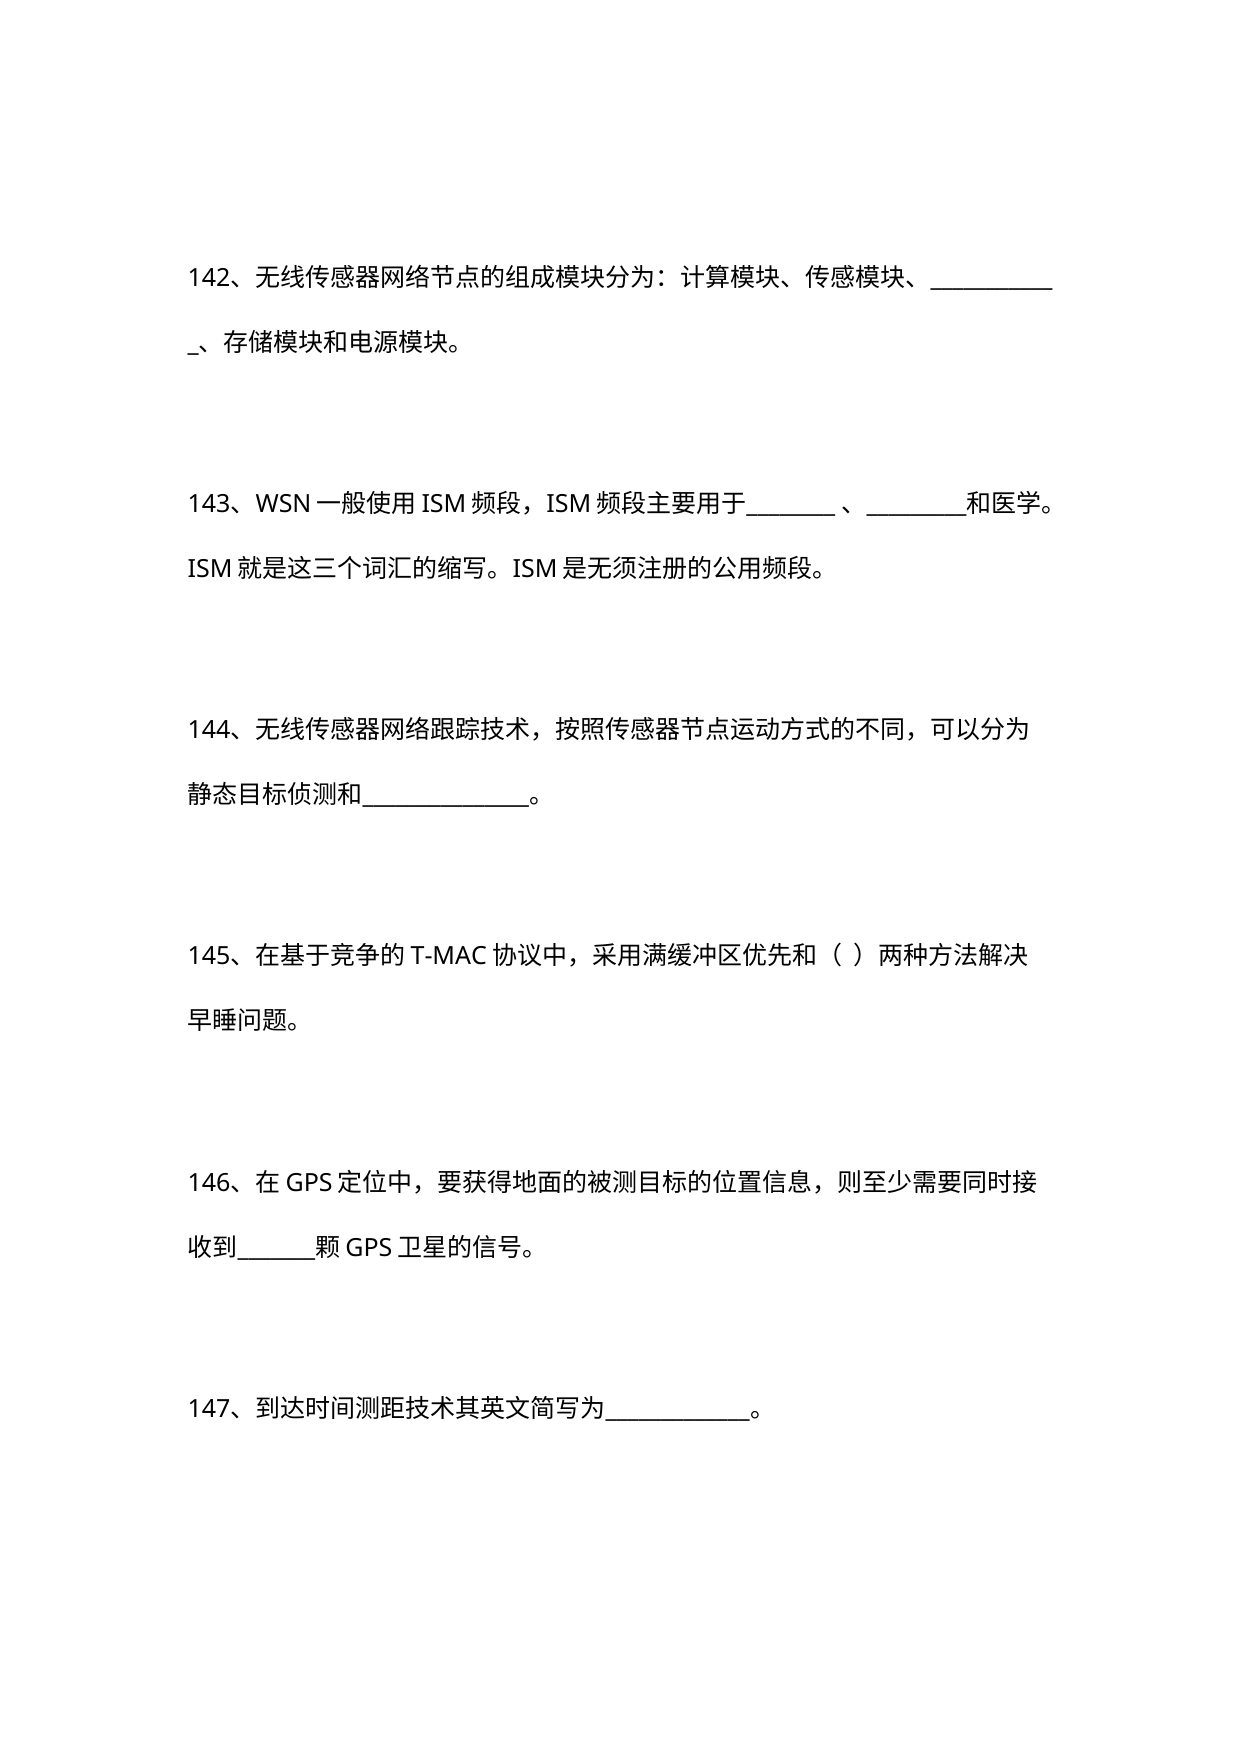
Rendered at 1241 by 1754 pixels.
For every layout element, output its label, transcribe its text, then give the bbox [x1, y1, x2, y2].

text 143、WSN一般使用ISM频段，ISM频段主要用于________ 、_________和医学。ISM就是这三个词汇的缩写。ISM是无须注册的公用频段。 [187, 469, 1053, 599]
text 147、到达时间测距技术其英文简写为_____________。 [187, 1374, 1053, 1439]
text 145、在基于竞争的T-MAC协议中，采用满缓冲区优先和（ ）两种方法解决早睡问题。 [187, 921, 1053, 1051]
text 146、在GPS定位中，要获得地面的被测目标的位置信息，则至少需要同时接收到_______颗GPS卫星的信号。 [187, 1148, 1053, 1278]
text 144、无线传感器网络跟踪技术，按照传感器节点运动方式的不同，可以分为静态目标侦测和_______________。 [187, 695, 1053, 825]
text 142、无线传感器网络节点的组成模块分为：计算模块、传感模块、____________、存储模块和电源模块。 [187, 243, 1053, 373]
